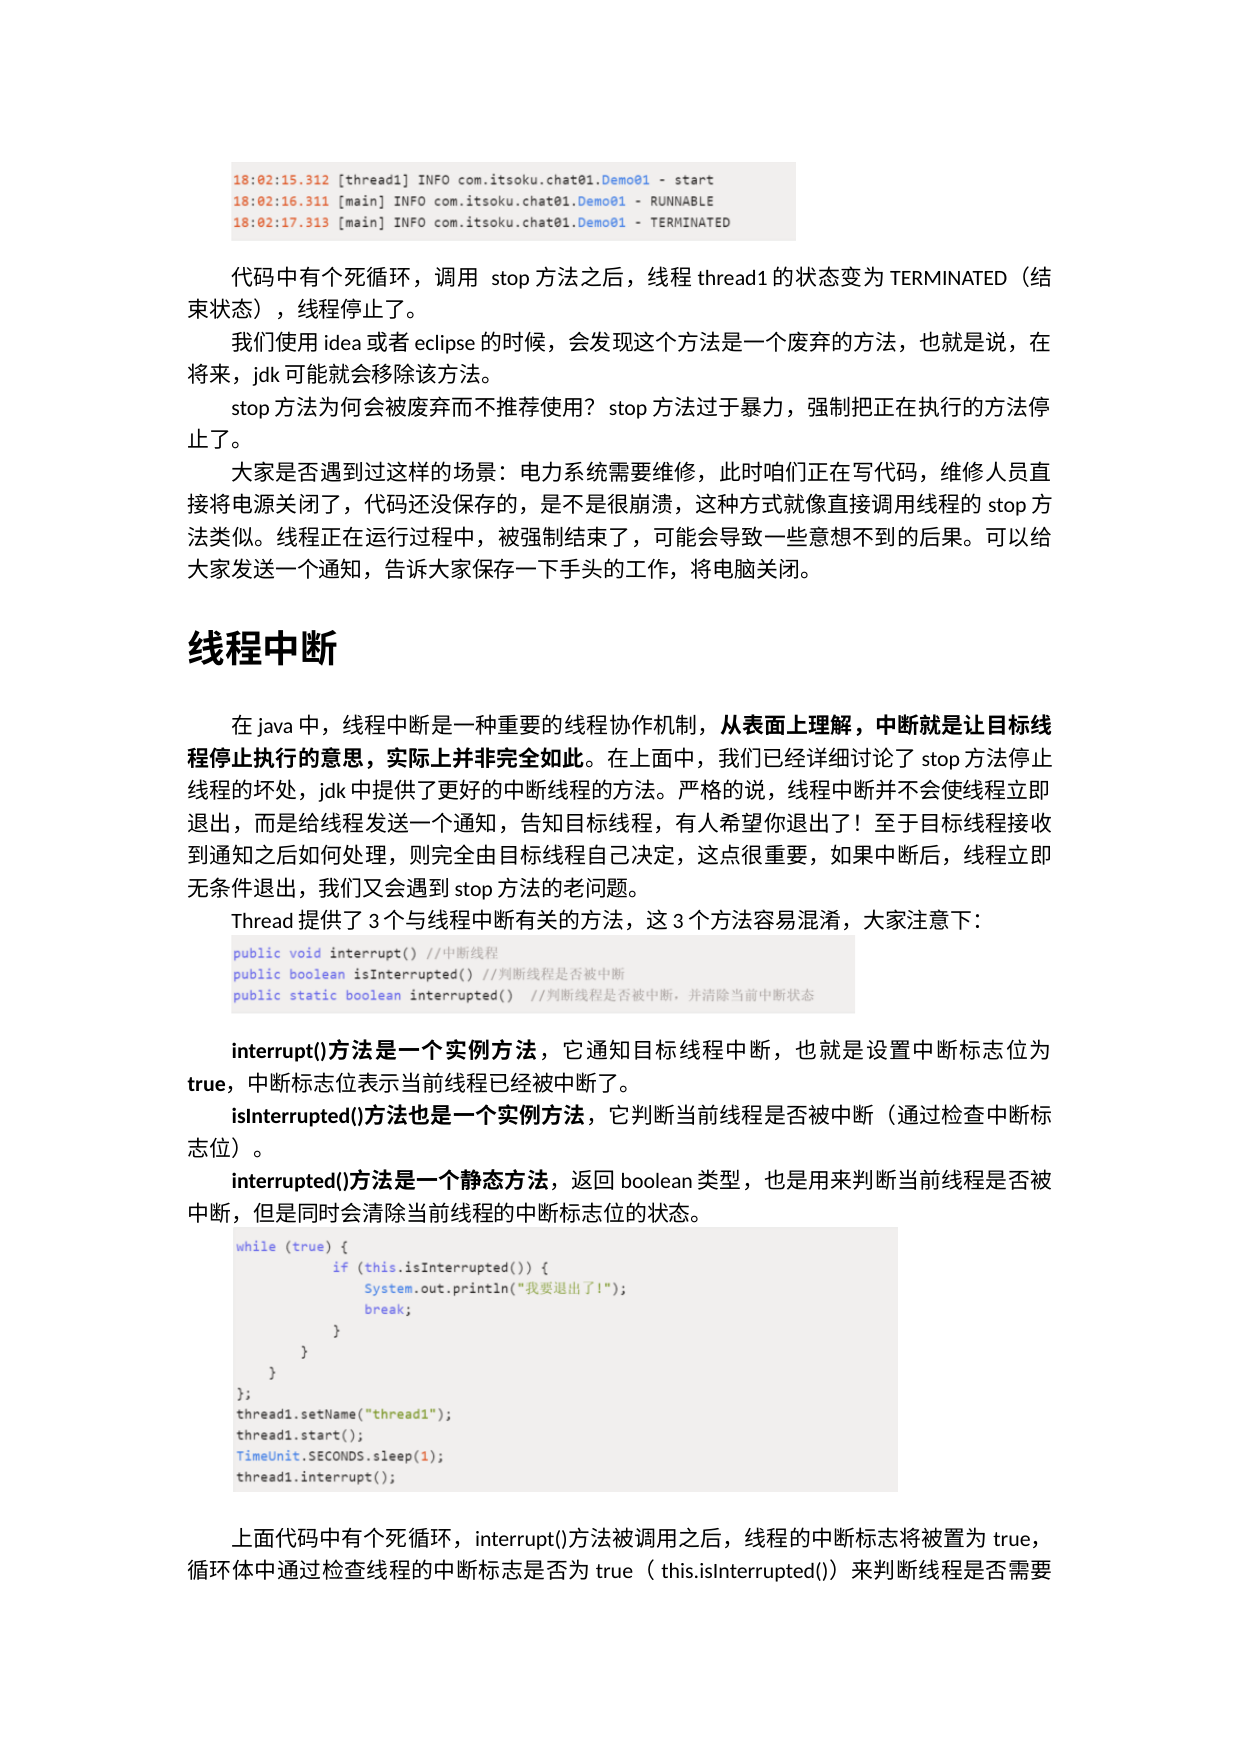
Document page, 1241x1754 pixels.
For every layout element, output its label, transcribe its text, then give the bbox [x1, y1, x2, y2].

text 我们使用idea或者eclipse的时候，会发现这个方法是一个废弃的方法，也就是说，在将来，jdk可能就会移除该方法。 [187, 324, 1053, 389]
text Thread提供了3个与线程中断有关的方法，这3个方法容易混淆，大家注意下： [187, 903, 1053, 935]
text interrupt()方法是一个实例方法，它通知目标线程中断，也就是设置中断标志位为true，中断标志位表示当前线程已经被中断了。 [187, 1033, 1053, 1098]
subtitle 线程中断 [187, 614, 1053, 679]
text 大家是否遇到过这样的场景：电力系统需要维修，此时咱们正在写代码，维修人员直接将电源关闭了，代码还没保存的，是不是很崩溃，这种方式就像直接调用线程的stop方法类似。线程正在运行过程中，被强制结束了，可能会导致一些意想不到的后果。可以给大家发送一个通知，告诉大家保存一下手头的工作，将电脑关闭。 [187, 454, 1053, 584]
text 代码中有个死循环，调用 stop方法之后，线程thread1的状态变为TERMINATED（结束状态），线程停止了。 [187, 259, 1053, 324]
text interrupted()方法是一个静态方法，返回boolean类型，也是用来判断当前线程是否被中断，但是同时会清除当前线程的中断标志位的状态。 [187, 1163, 1053, 1228]
picture [231, 935, 856, 1015]
picture [231, 162, 796, 243]
text 在java中，线程中断是一种重要的线程协作机制，从表面上理解，中断就是让目标线程停止执行的意思，实际上并非完全如此。在上面中，我们已经详细讨论了stop方法停止线程的坏处，jdk中提供了更好的中断线程的方法。严格的说，线程中断并不会使线程立即退出，而是给线程发送一个通知，告知目标线程，有人希望你退出了！至于目标线程接收到通知之后如何处理，则完全由目标线程自己决定，这点很重要，如果中断后，线程立即无条件退出，我们又会遇到stop方法的老问题。 [187, 708, 1053, 903]
picture [231, 1227, 898, 1492]
text stop方法为何会被废弃而不推荐使用？stop方法过于暴力，强制把正在执行的方法停止了。 [187, 389, 1053, 454]
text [187, 1520, 1053, 1585]
text isInterrupted()方法也是一个实例方法，它判断当前线程是否被中断（通过检查中断标志位）。 [187, 1098, 1053, 1163]
